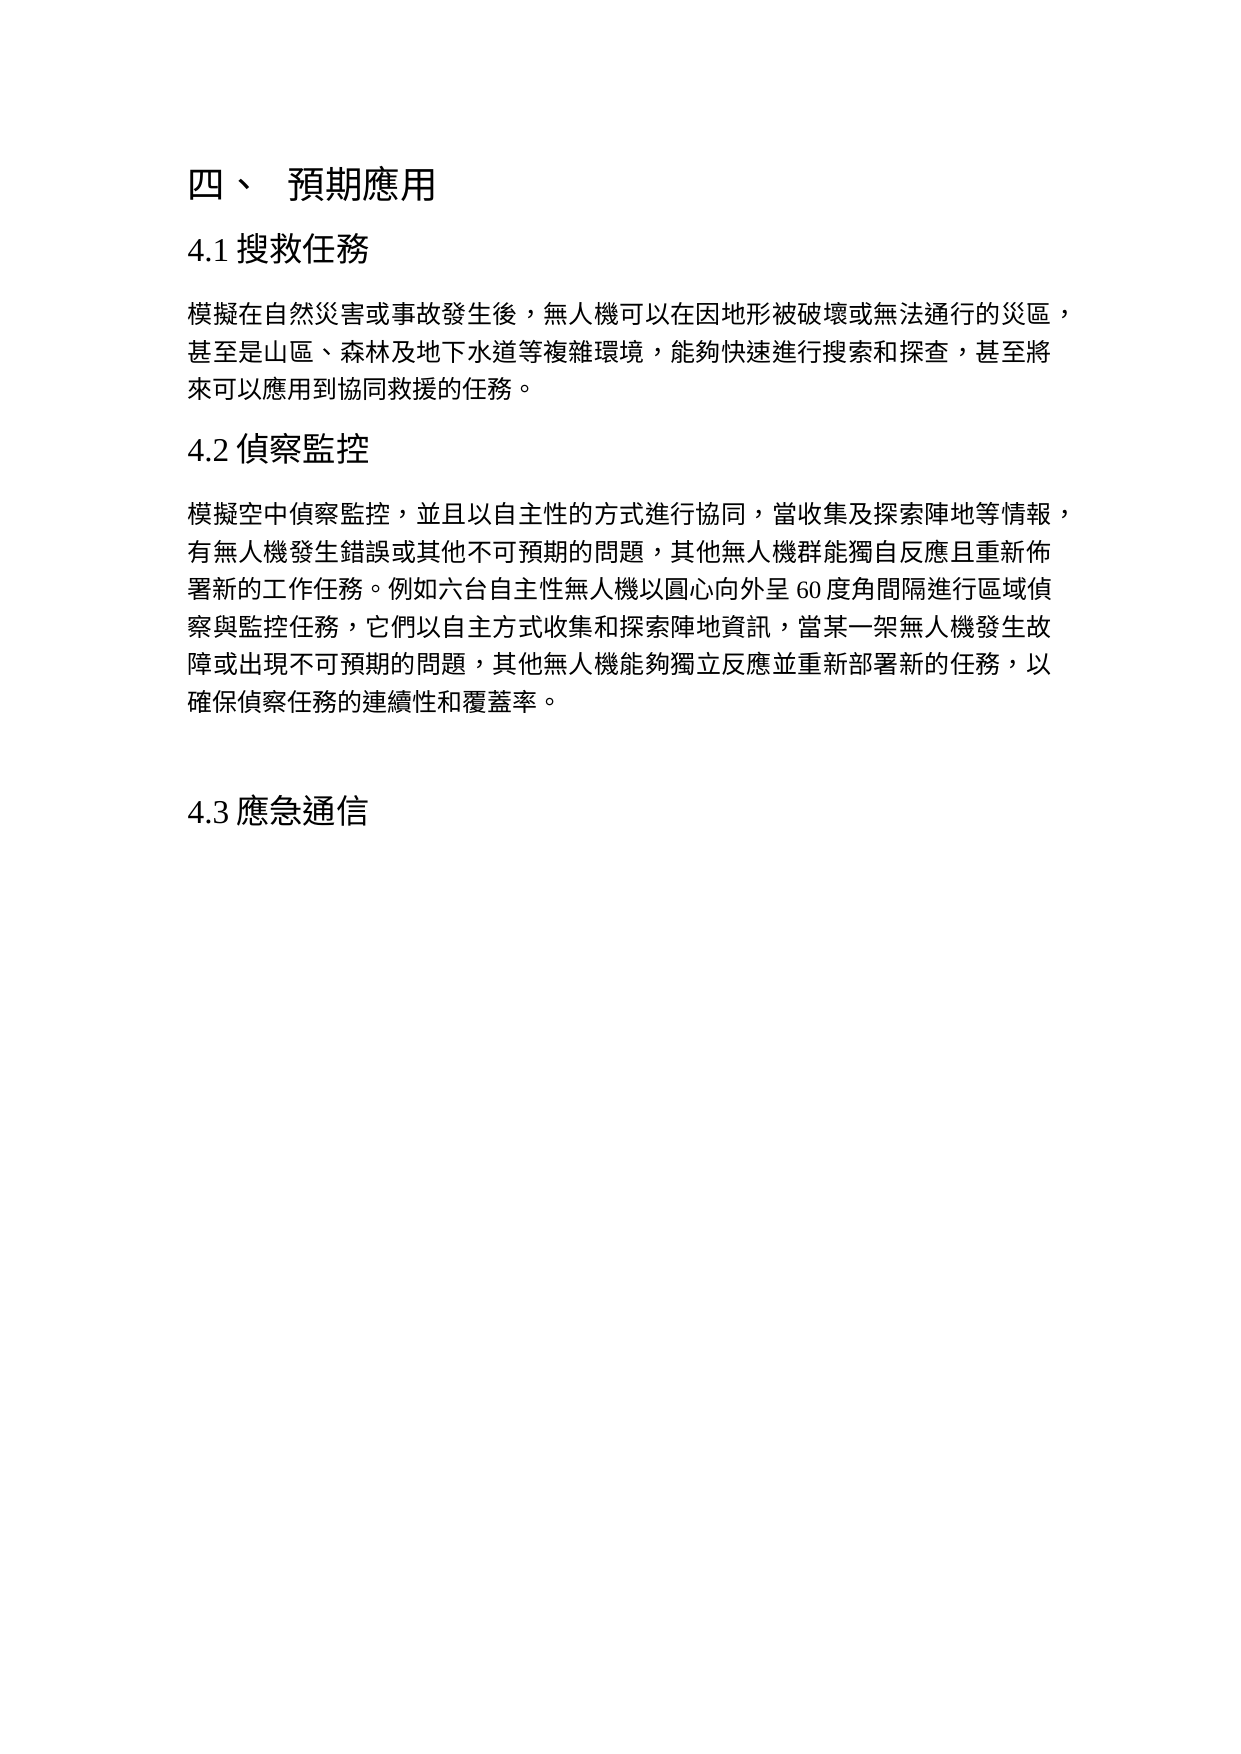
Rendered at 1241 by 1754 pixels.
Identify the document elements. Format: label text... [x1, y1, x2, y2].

subtitle 4.1搜救任務 [187, 231, 1053, 269]
text 模擬空中偵察監控，並且以自主性的方式進行協同，當收集及探索陣地等情報，有無人機發生錯誤或其他不可預期的問題，其他無人機群能獨自反應且重新佈署新的工作任務。例如六台自主性無人機以圓心向外呈60度角間隔進行區域偵察與監控任務，它們以自主方式收集和探索陣地資訊，當某一架無人機發生故障或出現不可預期的問題，其他無人機能夠獨立反應並重新部署新的任務，以確保偵察任務的連續性和覆蓋率。 [187, 494, 1053, 719]
subtitle 4.3應急通信 [187, 794, 1053, 831]
subtitle 4.2偵察監控 [187, 431, 1053, 469]
subtitle 預期應用 [187, 169, 1053, 206]
text 模擬在自然災害或事故發生後，無人機可以在因地形被破壞或無法通行的災區，甚至是山區、森林及地下水道等複雜環境，能夠快速進行搜索和探查，甚至將來可以應用到協同救援的任務。 [187, 294, 1053, 406]
